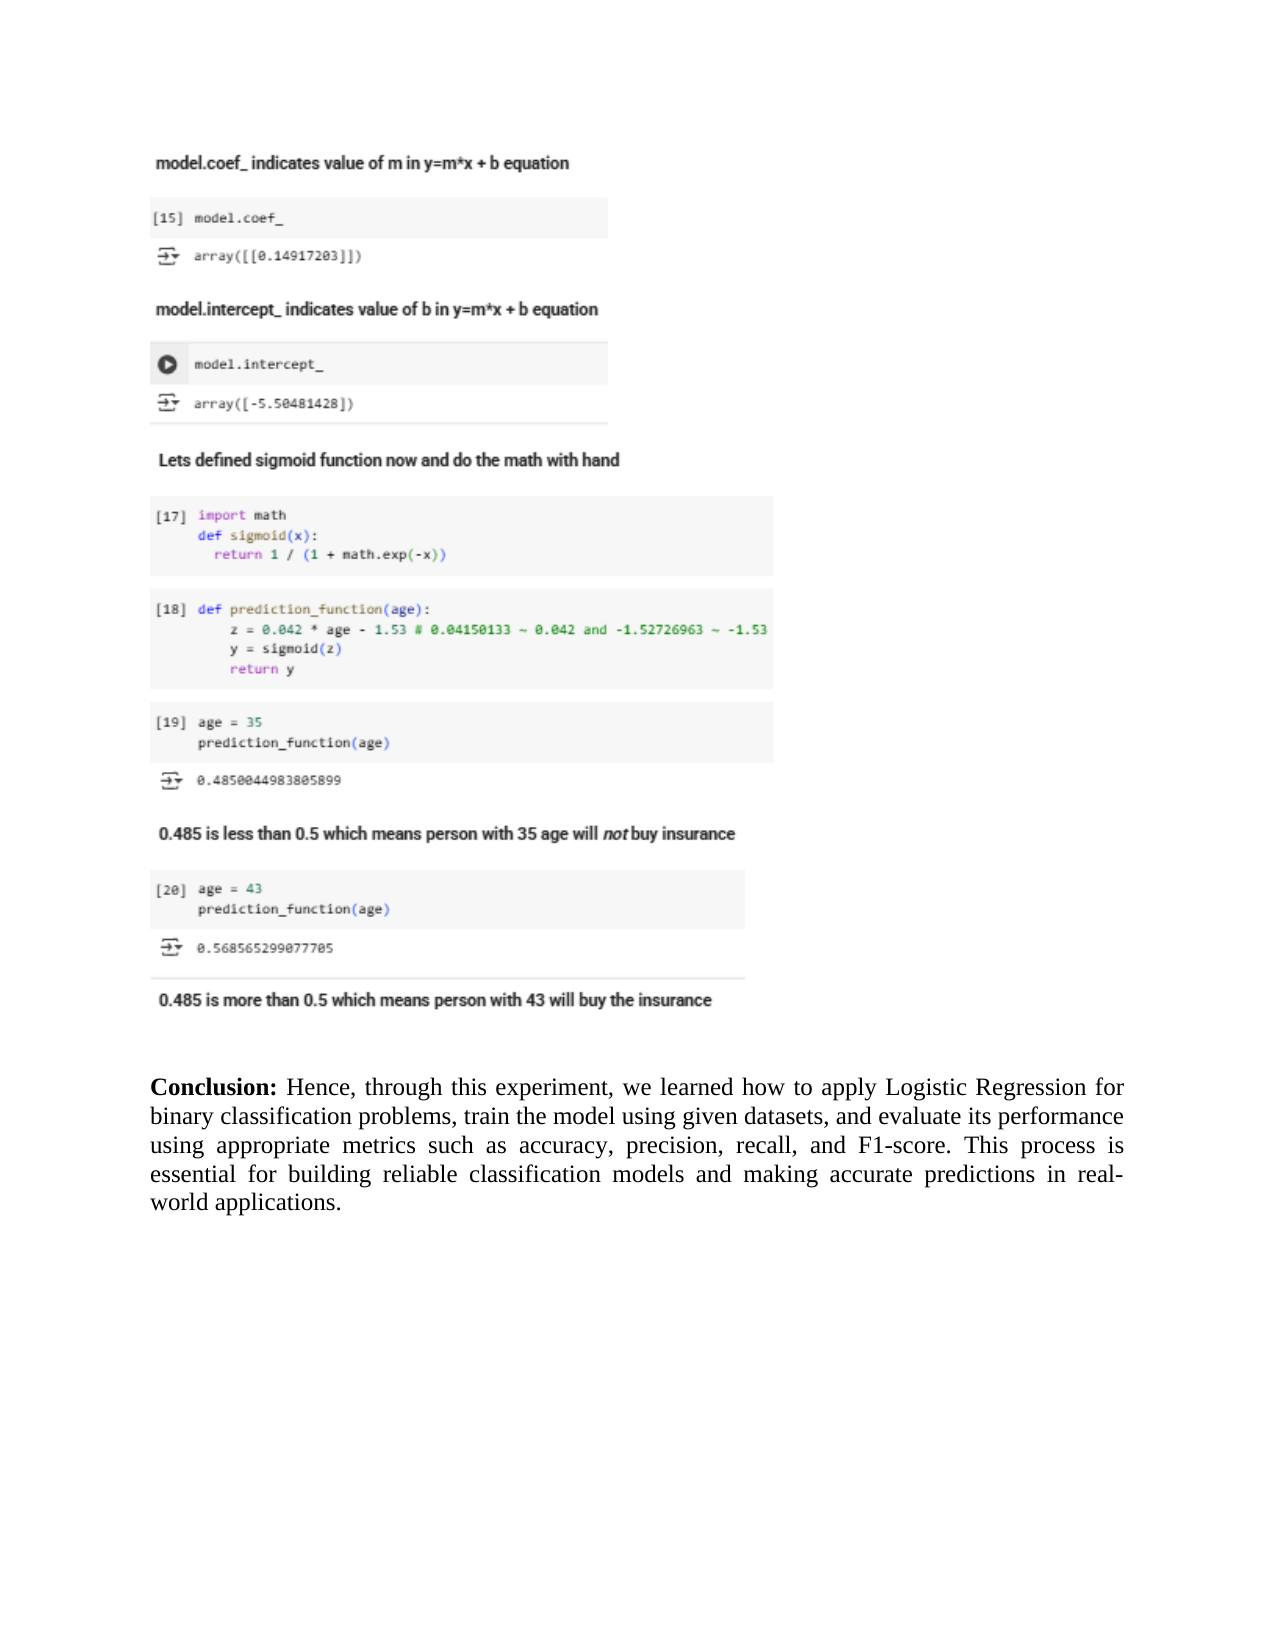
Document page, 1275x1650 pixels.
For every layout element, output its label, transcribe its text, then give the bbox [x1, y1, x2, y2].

text Conclusion: Hence, through this experiment, we learned how to apply Logistic Regression for binary classification problems, train the model using given datasets, and evaluate its performance using appropriate metrics such as accuracy, precision, recall, and F1-score. This process is essential for building reliable classification models and making accurate predictions in real-world applications. [150, 1072, 1125, 1216]
picture [150, 443, 774, 804]
picture [150, 150, 608, 432]
picture [150, 815, 746, 1019]
